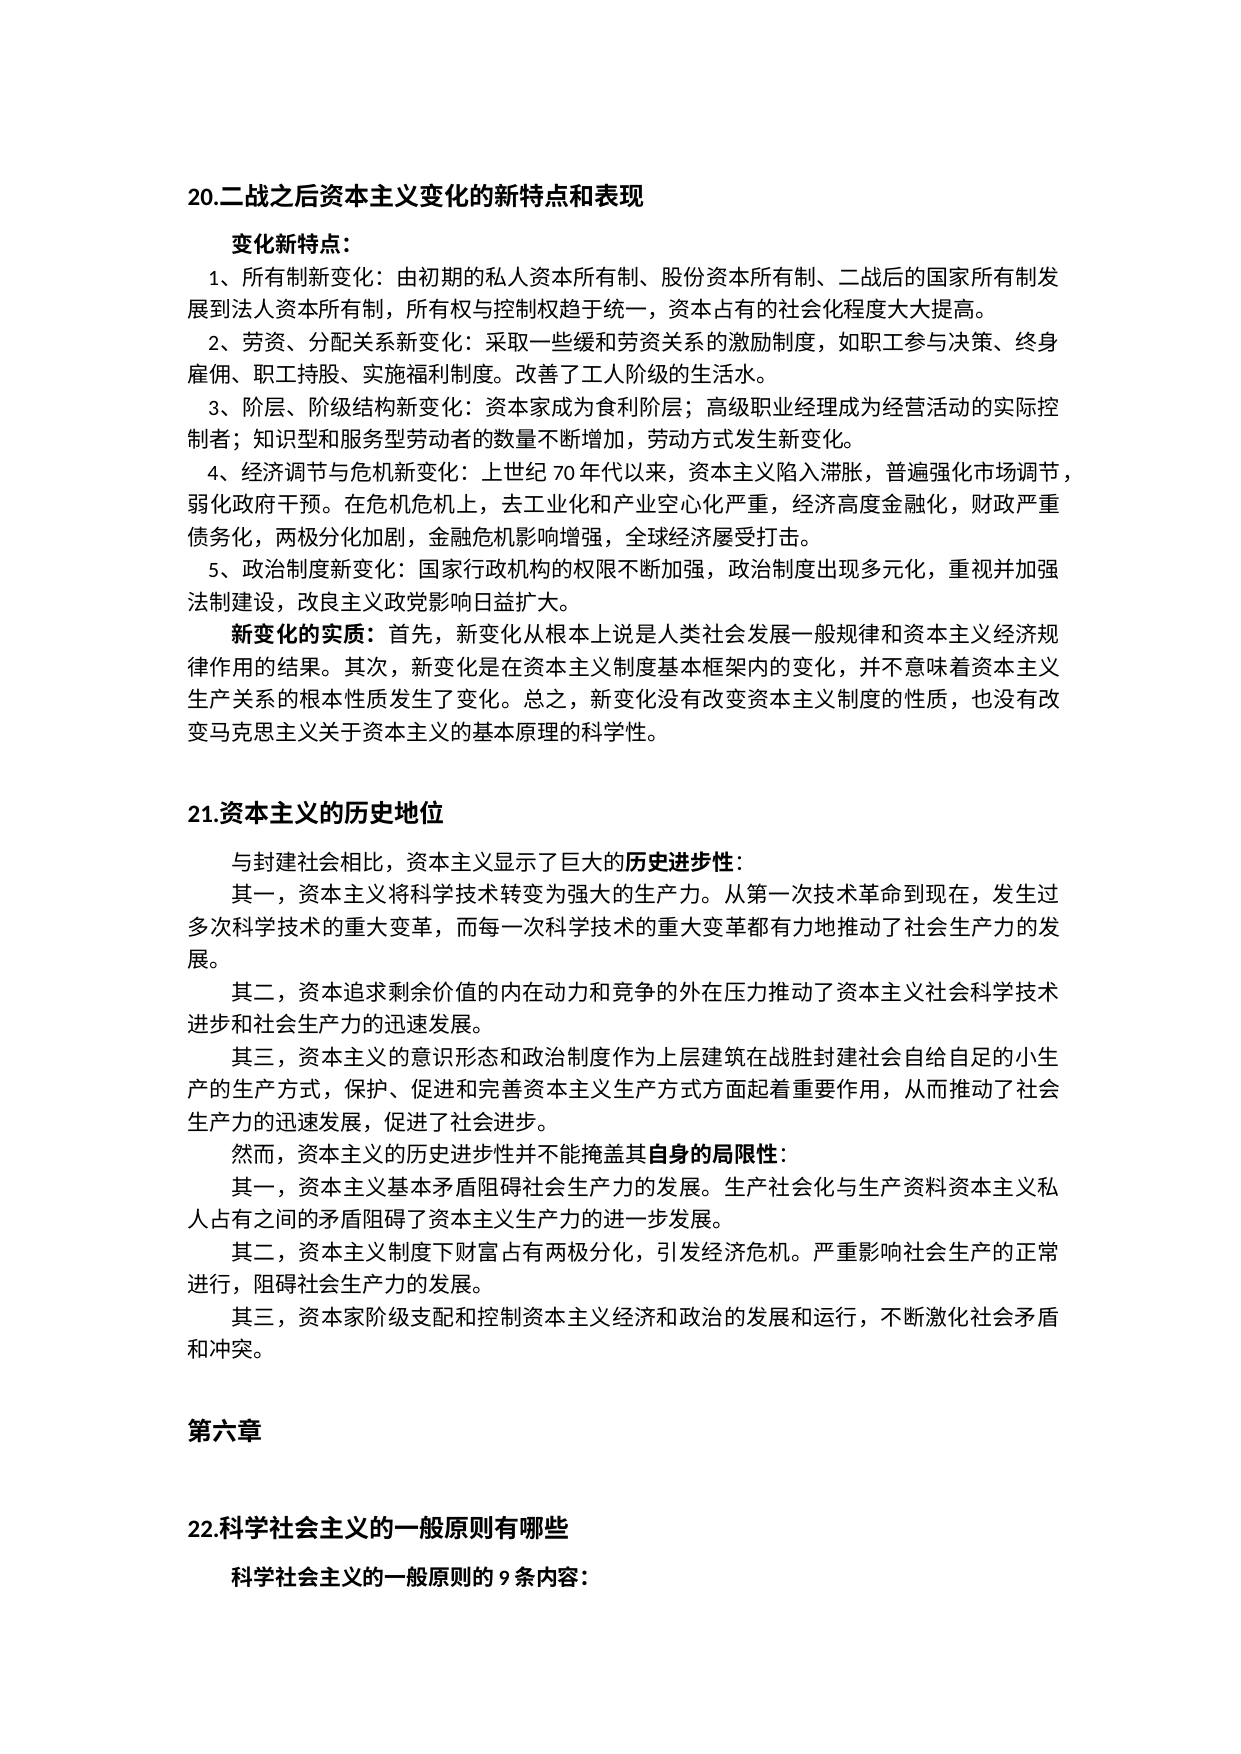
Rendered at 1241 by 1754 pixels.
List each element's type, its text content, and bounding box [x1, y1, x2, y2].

text 3、阶层、阶级结构新变化：资本家成为食利阶层；高级职业经理成为经营活动的实际控制者；知识型和服务型劳动者的数量不断增加，劳动方式发生新变化。 [187, 389, 1062, 454]
text 5、政治制度新变化：国家行政机构的权限不断加强，政治制度出现多元化，重视并加强法制建设，改良主义政党影响日益扩大。 [187, 552, 1062, 617]
text 与封建社会相比，资本主义显示了巨大的历史进步性： [187, 844, 1062, 877]
text 新变化的实质：首先，新变化从根本上说是人类社会发展一般规律和资本主义经济规律作用的结果。其次，新变化是在资本主义制度基本框架内的变化，并不意味着资本主义生产关系的根本性质发生了变化。总之，新变化没有改变资本主义制度的性质，也没有改变马克思主义关于资本主义的基本原理的科学性。 [187, 617, 1062, 747]
text 其一，资本主义将科学技术转变为强大的生产力。从第一次技术革命到现在，发生过多次科学技术的重大变革，而每一次科学技术的重大变革都有力地推动了社会生产力的发展。 [187, 877, 1062, 974]
text 变化新特点： [187, 227, 1062, 259]
text 2、劳资、分配关系新变化：采取一些缓和劳资关系的激励制度，如职工参与决策、终身雇佣、职工持股、实施福利制度。改善了工人阶级的生活水。 [187, 324, 1062, 389]
text 1、所有制新变化：由初期的私人资本所有制、股份资本所有制、二战后的国家所有制发展到法人资本所有制，所有权与控制权趋于统一，资本占有的社会化程度大大提高。 [187, 259, 1062, 324]
text 4、经济调节与危机新变化：上世纪70年代以来，资本主义陷入滞胀，普遍强化市场调节，弱化政府干预。在危机危机上，去工业化和产业空心化严重，经济高度金融化，财政严重债务化，两极分化加剧，金融危机影响增强，全球经济屡受打击。 [187, 454, 1062, 552]
text 其一，资本主义基本矛盾阻碍社会生产力的发展。生产社会化与生产资料资本主义私人占有之间的矛盾阻碍了资本主义生产力的进一步发展。 [187, 1169, 1062, 1234]
text 其三，资本家阶级支配和控制资本主义经济和政治的发展和运行，不断激化社会矛盾和冲突。 [187, 1299, 1062, 1364]
text 科学社会主义的一般原则的9条内容： [187, 1559, 1062, 1592]
list 第六章 [187, 1397, 1062, 1462]
list 22.科学社会主义的一般原则有哪些 [187, 1494, 1062, 1559]
text 其二，资本主义制度下财富占有两极分化，引发经济危机。严重影响社会生产的正常进行，阻碍社会生产力的发展。 [187, 1234, 1062, 1299]
text 然而，资本主义的历史进步性并不能掩盖其自身的局限性： [187, 1137, 1062, 1169]
text 其三，资本主义的意识形态和政治制度作为上层建筑在战胜封建社会自给自足的小生产的生产方式，保护、促进和完善资本主义生产方式方面起着重要作用，从而推动了社会生产力的迅速发展，促进了社会进步。 [187, 1039, 1062, 1137]
list 20.二战之后资本主义变化的新特点和表现 [187, 162, 1062, 227]
list 21.资本主义的历史地位 [187, 779, 1062, 844]
text 其二，资本追求剩余价值的内在动力和竞争的外在压力推动了资本主义社会科学技术进步和社会生产力的迅速发展。 [187, 974, 1062, 1039]
